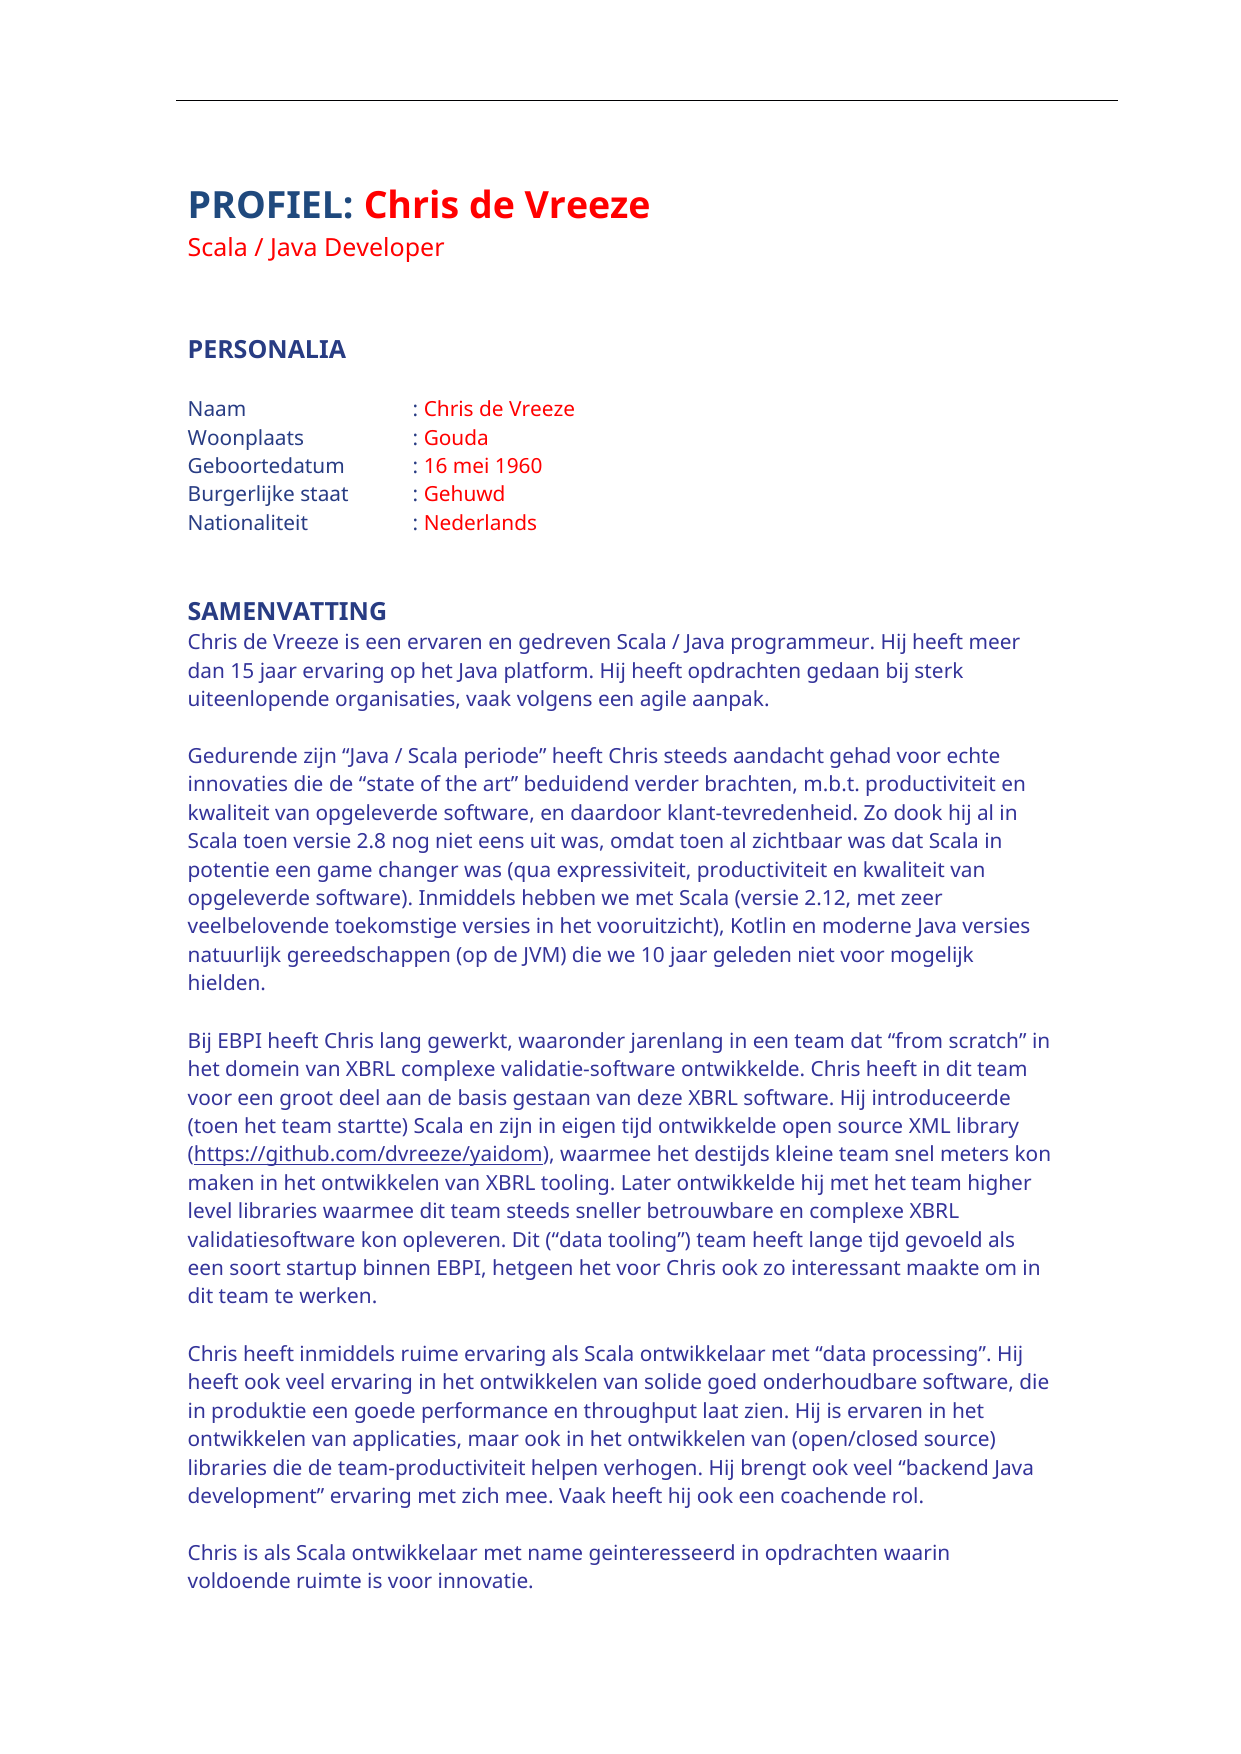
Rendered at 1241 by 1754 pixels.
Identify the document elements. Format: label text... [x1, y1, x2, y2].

subtitle PERSONALIA [187, 332, 1053, 366]
text Woonplaats : Gouda [187, 423, 1053, 451]
text Naam : Chris de Vreeze [187, 394, 1053, 423]
text Scala / Java Developer [187, 229, 1053, 263]
text Burgerlijke staat : Gehuwd [187, 479, 1053, 508]
subtitle PROFIEL: Chris de Vreeze [187, 178, 1053, 229]
text Geboortedatum : 16 mei 1960 [187, 451, 1053, 479]
text Chris is als Scala ontwikkelaar met name geinteresseerd in opdrachten waarin voldoende ruimte is voor innovatie. [187, 1538, 1053, 1595]
text Chris de Vreeze is een ervaren en gedreven Scala / Java programmeur. Hij heeft meer dan 15 jaar ervaring op het Java platform. Hij heeft opdrachten gedaan bij sterk uiteenlopende organisaties, vaak volgens een agile aanpak. [187, 627, 1053, 713]
text Chris heeft inmiddels ruime ervaring als Scala ontwikkelaar met “data processing”. Hij heeft ook veel ervaring in het ontwikkelen van solide goed onderhoudbare software, die in produktie een goede performance en throughput laat zien. Hij is ervaren in het ontwikkelen van applicaties, maar ook in het ontwikkelen van (open/closed source) libraries die de team-productiviteit helpen verhogen. Hij brengt ook veel “backend Java development” ervaring met zich mee. Vaak heeft hij ook een coachende rol. [187, 1339, 1053, 1509]
text Gedurende zijn “Java / Scala periode” heeft Chris steeds aandacht gehad voor echte innovaties die de “state of the art” beduidend verder brachten, m.b.t. productiviteit en kwaliteit van opgeleverde software, en daardoor klant-tevredenheid. Zo dook hij al in Scala toen versie 2.8 nog niet eens uit was, omdat toen al zichtbaar was dat Scala in potentie een game changer was (qua expressiviteit, productiviteit en kwaliteit van opgeleverde software). Inmiddels hebben we met Scala (versie 2.12, met zeer veelbelovende toekomstige versies in het vooruitzicht), Kotlin en moderne Java versies natuurlijk gereedschappen (op de JVM) die we 10 jaar geleden niet voor mogelijk hielden. [187, 741, 1053, 997]
text Nationaliteit : Nederlands [187, 508, 1053, 536]
text Bij EBPI heeft Chris lang gewerkt, waaronder jarenlang in een team dat “from scratch” in het domein van XBRL complexe validatie-software ontwikkelde. Chris heeft in dit team voor een groot deel aan de basis gestaan van deze XBRL software. Hij introduceerde (toen het team startte) Scala en zijn in eigen tijd ontwikkelde open source XML library (https://github.com/dvreeze/yaidom), waarmee het destijds kleine team snel meters kon maken in het ontwikkelen van XBRL tooling. Later ontwikkelde hij met het team higher level libraries waarmee dit team steeds sneller betrouwbare en complexe XBRL validatiesoftware kon opleveren. Dit (“data tooling”) team heeft lange tijd gevoeld als een soort startup binnen EBPI, hetgeen het voor Chris ook zo interessant maakte om in dit team te werken. [187, 1026, 1053, 1310]
subtitle SAMENVATTING [187, 593, 1053, 627]
